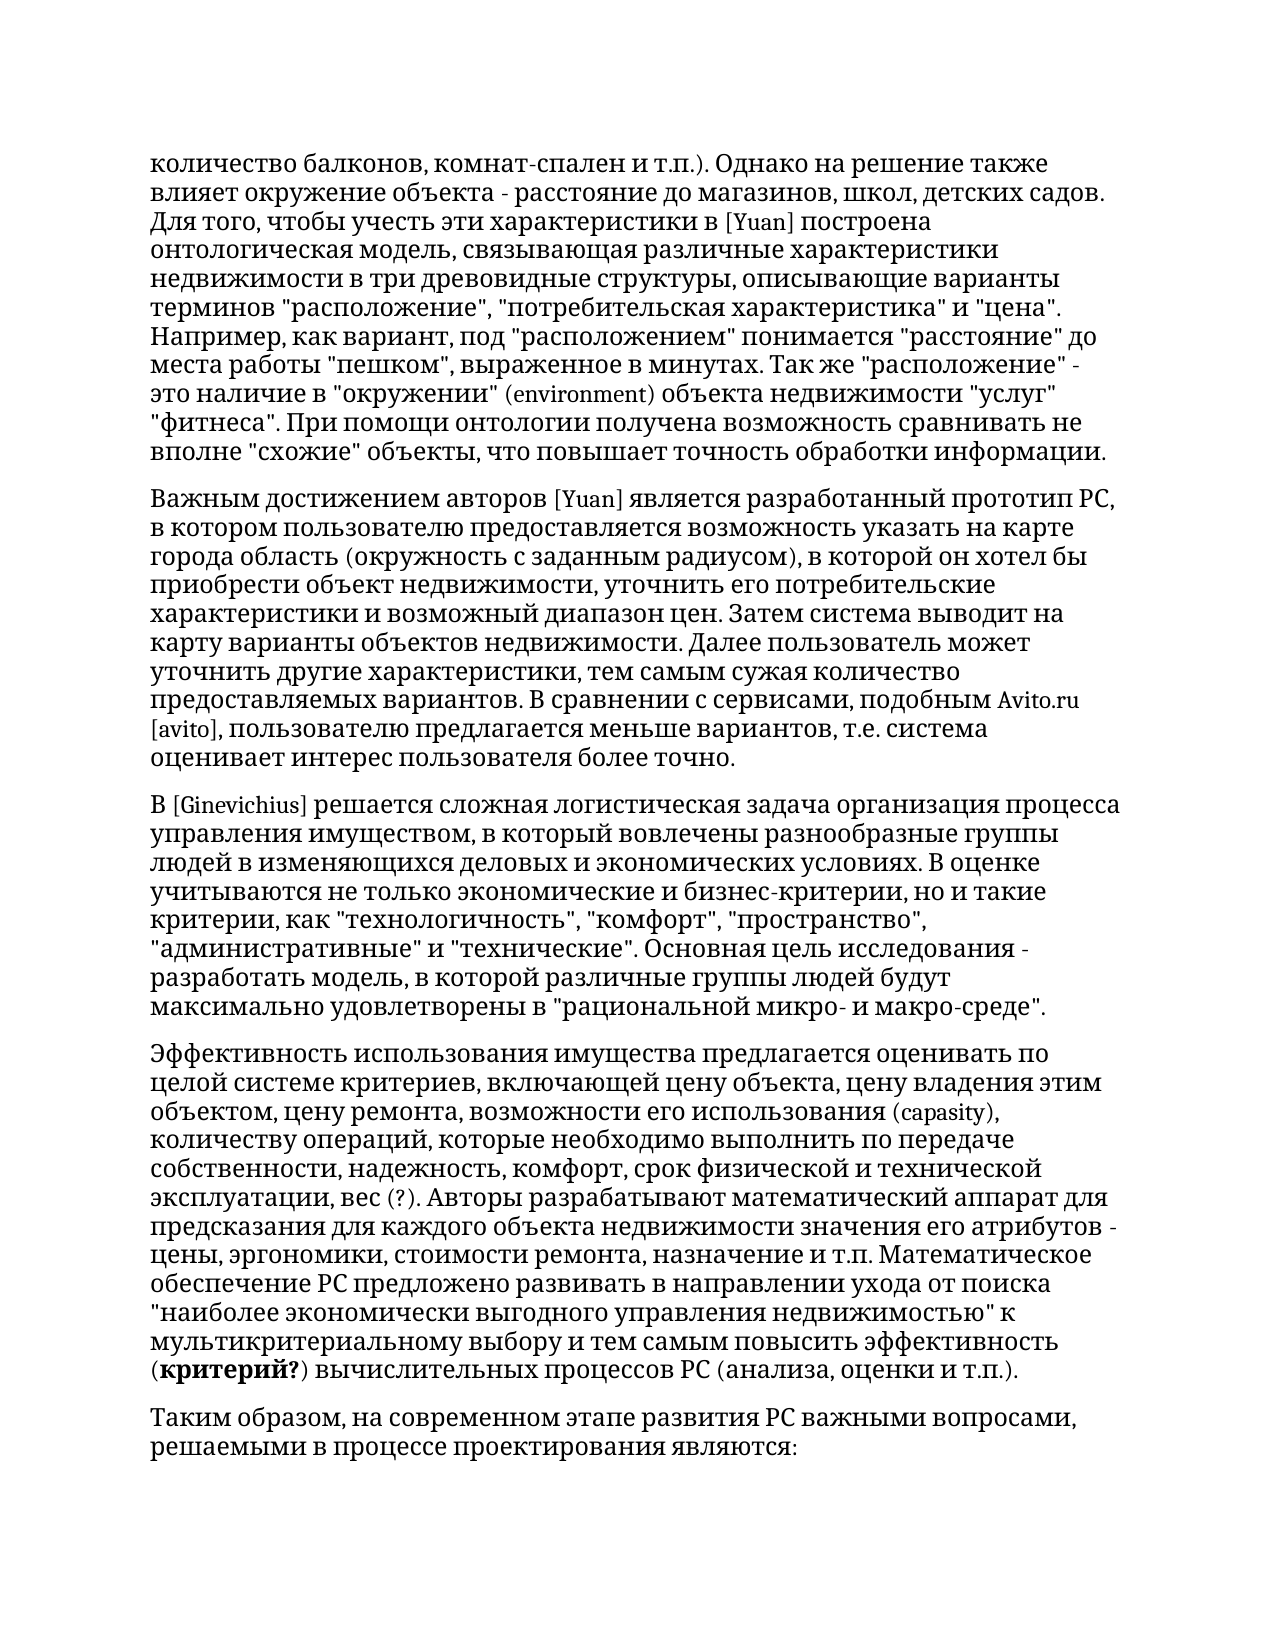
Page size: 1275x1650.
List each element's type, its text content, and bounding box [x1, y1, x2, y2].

text Важным достижением авторов [Yuan] является разработанный прототип РС, в котором пользователю предоставляется возможность указать на карте города область (окружность с заданным радиусом), в которой он хотел бы приобрести объект недвижимости, уточнить его потребительские характеристики и возможный диапазон цен. Затем система выводит на карту варианты объектов недвижимости. Далее пользователь может уточнить другие характеристики, тем самым сужая количество предоставляемых вариантов. В сравнении с сервисами, подобным Avito.ru [avito], пользователю предлагается меньше вариантов, т.е. система оценивает интерес пользователя более точно. [150, 485, 1125, 772]
text Эффективность использования имущества предлагается оценивать по целой системе критериев, включающей цену объекта, цену владения этим объектом, цену ремонта, возможности его использования (capasity), количеству операций, которые необходимо выполнить по передаче собственности, надежность, комфорт, срок физической и технической эксплуатации, вес (?). Авторы разрабатывают математический аппарат для предсказания для каждого объекта недвижимости значения его атрибутов - цены, эргономики, стоимости ремонта, назначение и т.п. Математическое обеспечение РС предложено развивать в направлении ухода от поиска "наиболее экономически выгодного управления недвижимостью" к мультикритериальному выбору и тем самым повысить эффективность (критерий?) вычислительных процессов РС (анализа, оценки и т.п.). [150, 1040, 1125, 1385]
text В [Ginevichius] решается сложная логистическая задача организация процесса управления имуществом, в который вовлечены разнообразные группы людей в изменяющихся деловых и экономических условиях. В оценке учитываются не только экономические и бизнес-критерии, но и такие критерии, как "технологичность", "комфорт", "пространство", "административные" и "технические". Основная цель исследования - разработать модель, в которой различные группы людей будут максимально удовлетворены в "рациональной микро- и макро-среде". [150, 791, 1125, 1021]
text Таким образом, на современном этапе развития РС важными вопросами, решаемыми в процессе проектирования являются: [150, 1404, 1125, 1461]
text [150, 150, 1125, 466]
